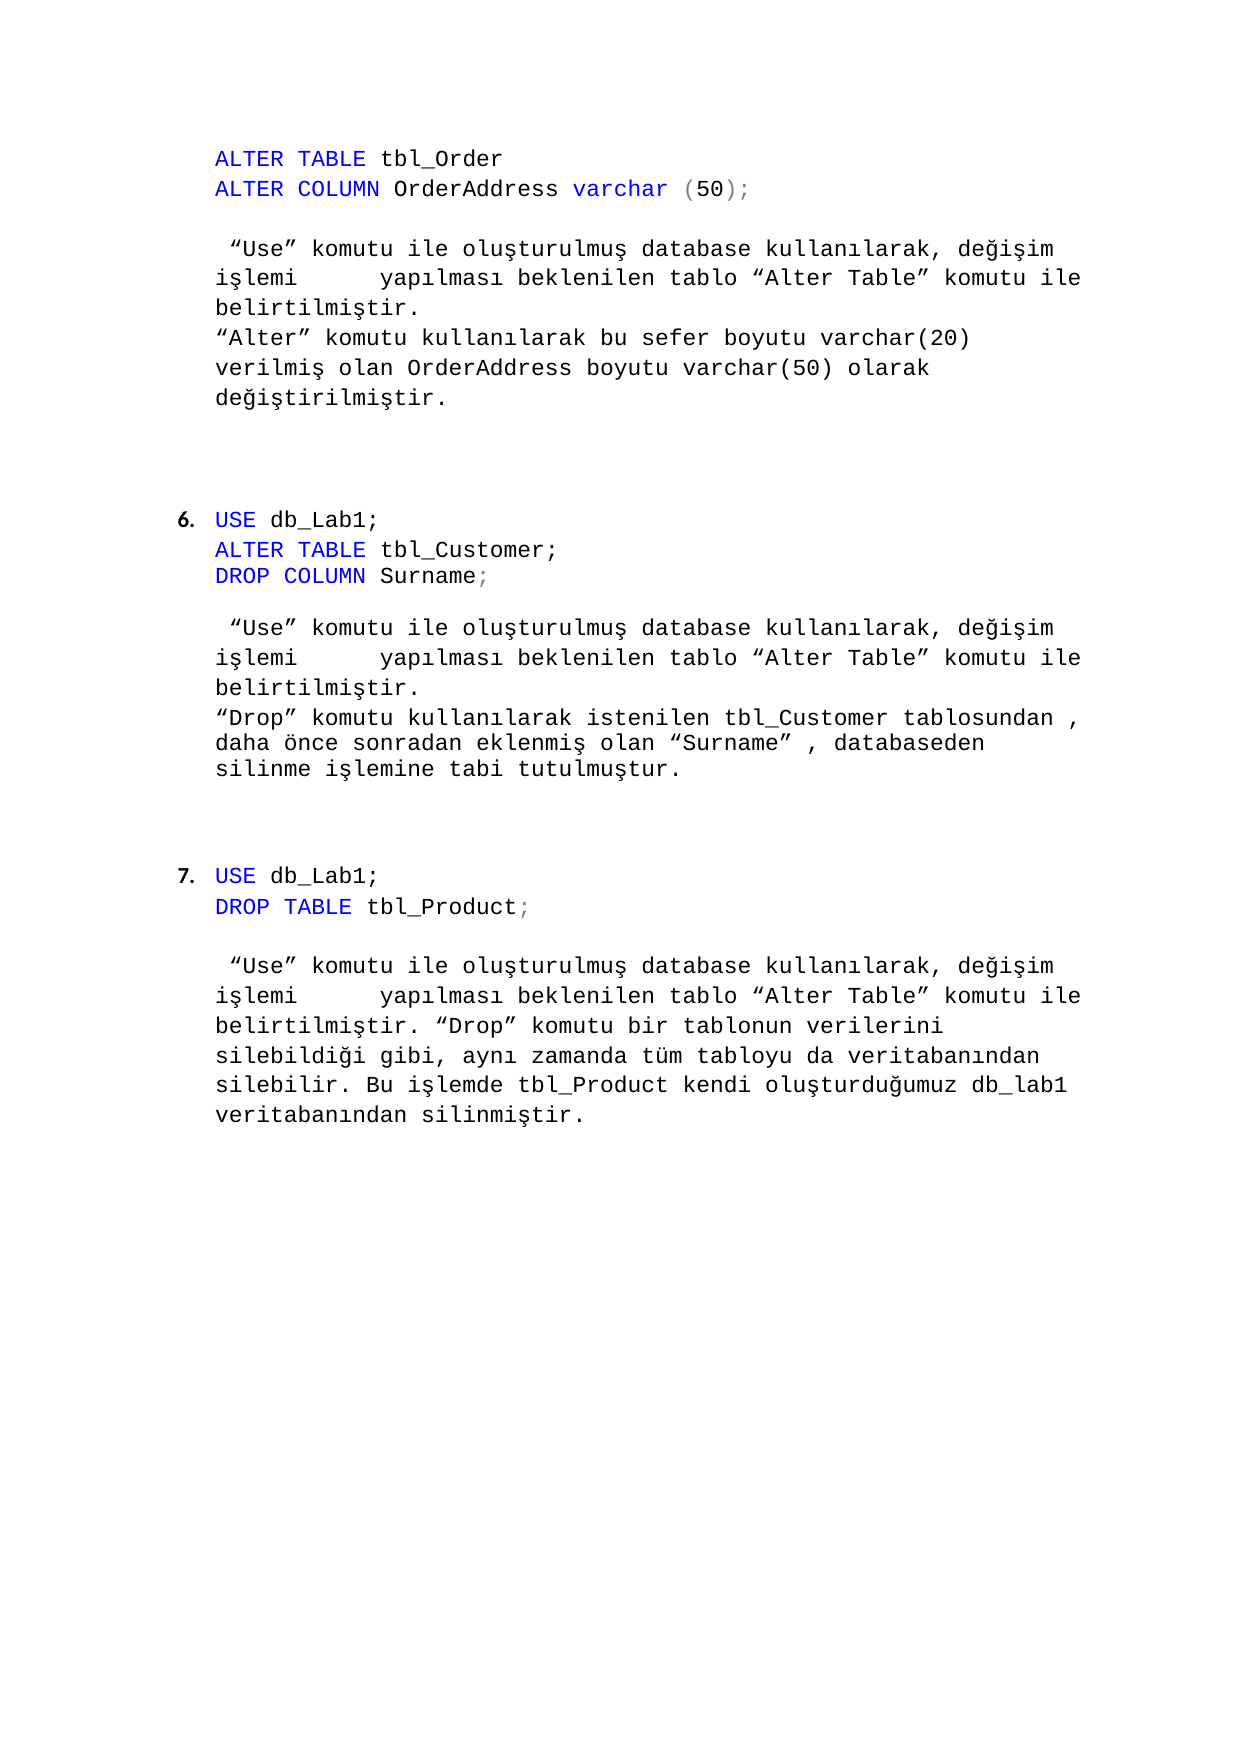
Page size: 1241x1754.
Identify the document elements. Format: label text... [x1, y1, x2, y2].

list DROP TABLE tbl_Product; [215, 895, 1093, 921]
list “Use” komutu ile oluşturulmuş database kullanılarak, değişim işlemi yapılması beklenilen tablo “Alter Table” komutu ile belirtilmiştir. “Drop” komutu bir tablonun verilerini silebildiği gibi, aynı zamanda tüm tabloyu da veritabanından silebilir. Bu işlemde tbl_Product kendi oluşturduğumuz db_lab1 veritabanından silinmiştir. [215, 954, 1093, 1129]
list ALTER COLUMN OrderAddress varchar (50); [215, 177, 1093, 203]
list ALTER TABLE tbl_Customer; [215, 539, 1093, 564]
list USE db_Lab1; [177, 861, 1093, 891]
list “Alter” komutu kullanılarak bu sefer boyutu varchar(20) verilmiş olan OrderAddress boyutu varchar(50) olarak değiştirilmiştir. [215, 326, 1093, 412]
list “Use” komutu ile oluşturulmuş database kullanılarak, değişim işlemi yapılması beklenilen tablo “Alter Table” komutu ile belirtilmiştir. [215, 237, 1093, 322]
list DROP COLUMN Surname; [215, 564, 1093, 591]
list USE db_Lab1; [177, 505, 1093, 534]
list ALTER TABLE tbl_Order [215, 148, 1093, 173]
list “Use” komutu ile oluşturulmuş database kullanılarak, değişim işlemi yapılması beklenilen tablo “Alter Table” komutu ile belirtilmiştir. [215, 616, 1093, 702]
list “Drop” komutu kullanılarak istenilen tbl_Customer tablosundan , daha önce sonradan eklenmiş olan “Surname” , databaseden silinme işlemine tabi tutulmuştur. [215, 706, 1093, 784]
